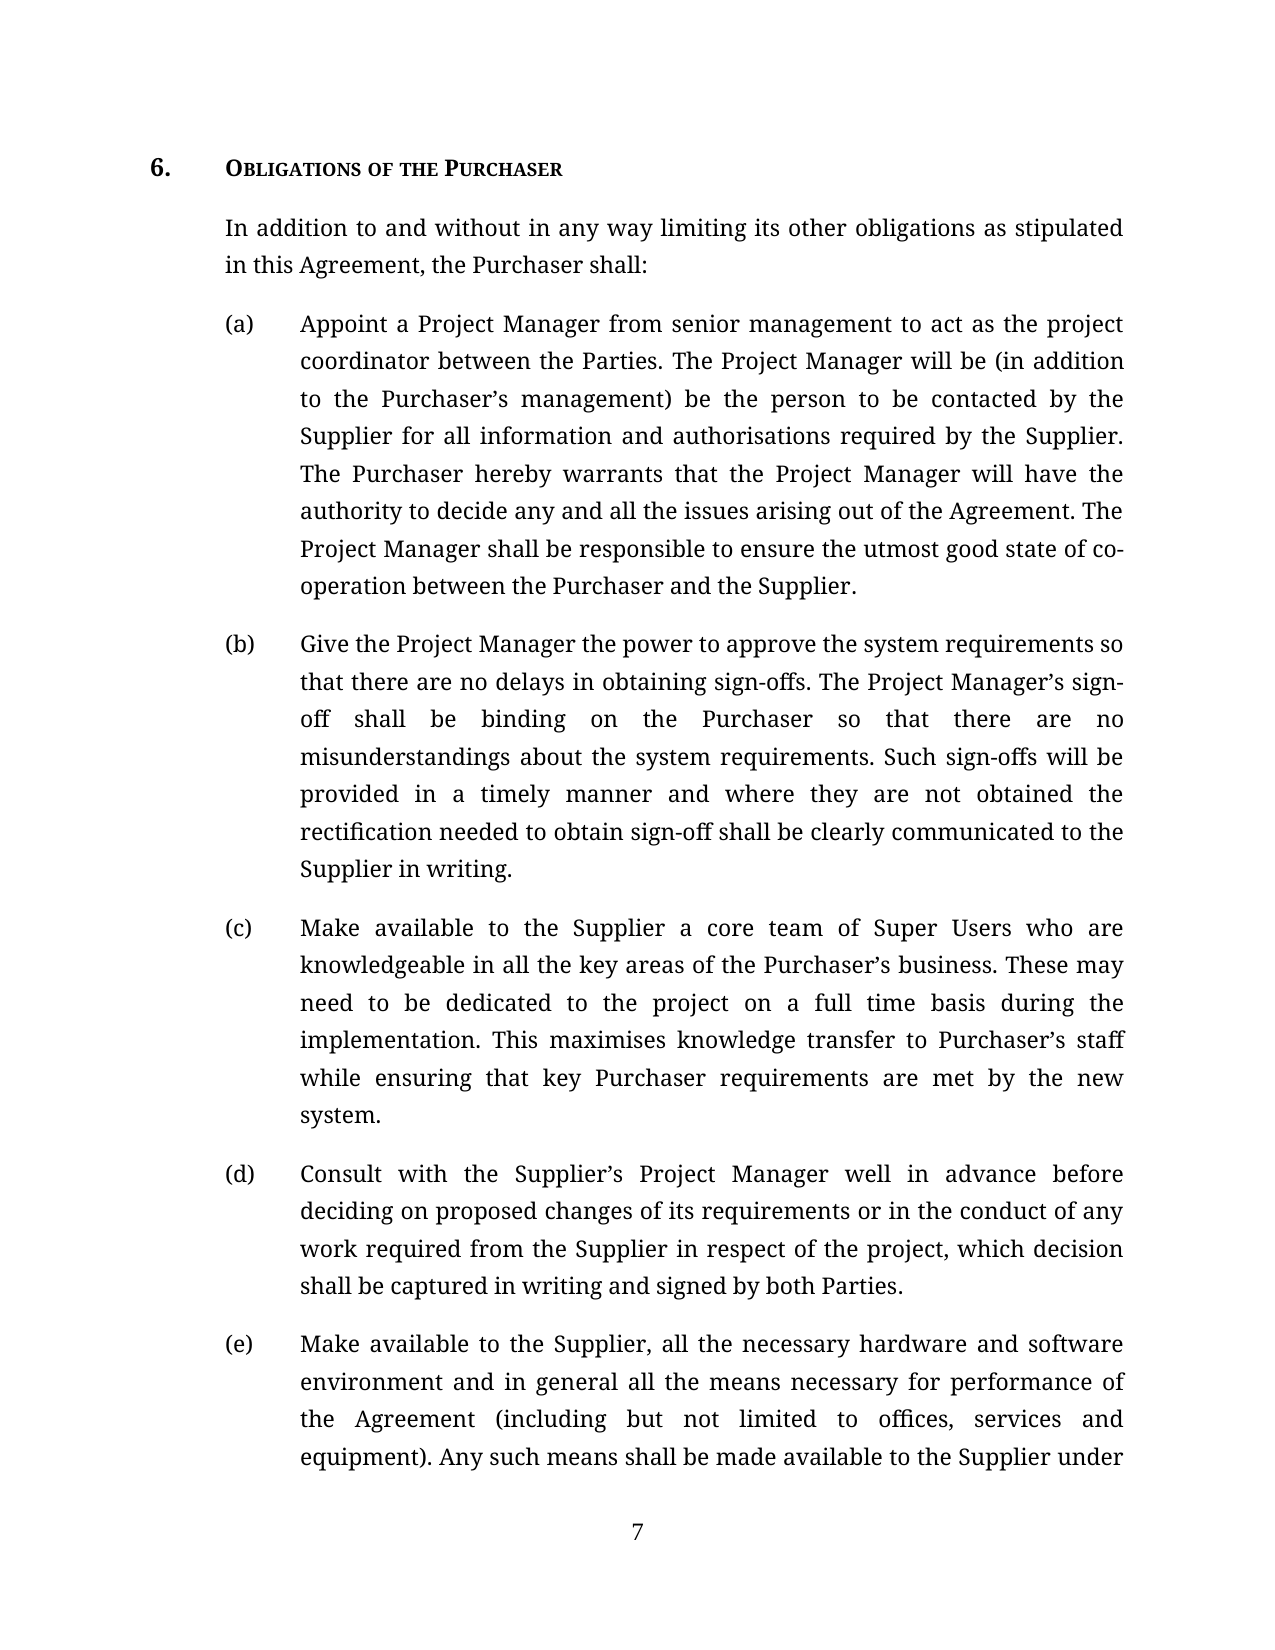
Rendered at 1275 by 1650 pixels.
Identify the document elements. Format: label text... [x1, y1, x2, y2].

list Make available to the Supplier a core team of Super Users who are knowledgeable in all the key areas of the Purchaser’s business. These may need to be dedicated to the project on a full time basis during the implementation. This maximises knowledge transfer to Purchaser’s staff while ensuring that key Purchaser requirements are met by the new system. [225, 912, 1125, 1130]
subtitle Obligations of the Purchaser [150, 150, 1116, 184]
list Consult with the Supplier’s Project Manager well in advance before deciding on proposed changes of its requirements or in the conduct of any work required from the Supplier in respect of the project, which decision shall be captured in writing and signed by both Parties. [225, 1157, 1125, 1301]
list In addition to and without in any way limiting its other obligations as stipulated in this Agreement, the Purchaser shall: [150, 212, 1125, 280]
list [225, 1328, 1125, 1472]
list Give the Project Manager the power to approve the system requirements so that there are no delays in obtaining sign-offs. The Project Manager’s sign-off shall be binding on the Purchaser so that there are no misunderstandings about the system requirements. Such sign-offs will be provided in a timely manner and where they are not obtained the rectification needed to obtain sign-off shall be clearly communicated to the Supplier in writing. [225, 628, 1125, 884]
list Appoint a Project Manager from senior management to act as the project coordinator between the Parties. The Project Manager will be (in addition to the Purchaser’s management) be the person to be contacted by the Supplier for all information and authorisations required by the Supplier. The Purchaser hereby warrants that the Project Manager will have the authority to decide any and all the issues arising out of the Agreement. The Project Manager shall be responsible to ensure the utmost good state of co-operation between the Purchaser and the Supplier. [225, 307, 1125, 601]
